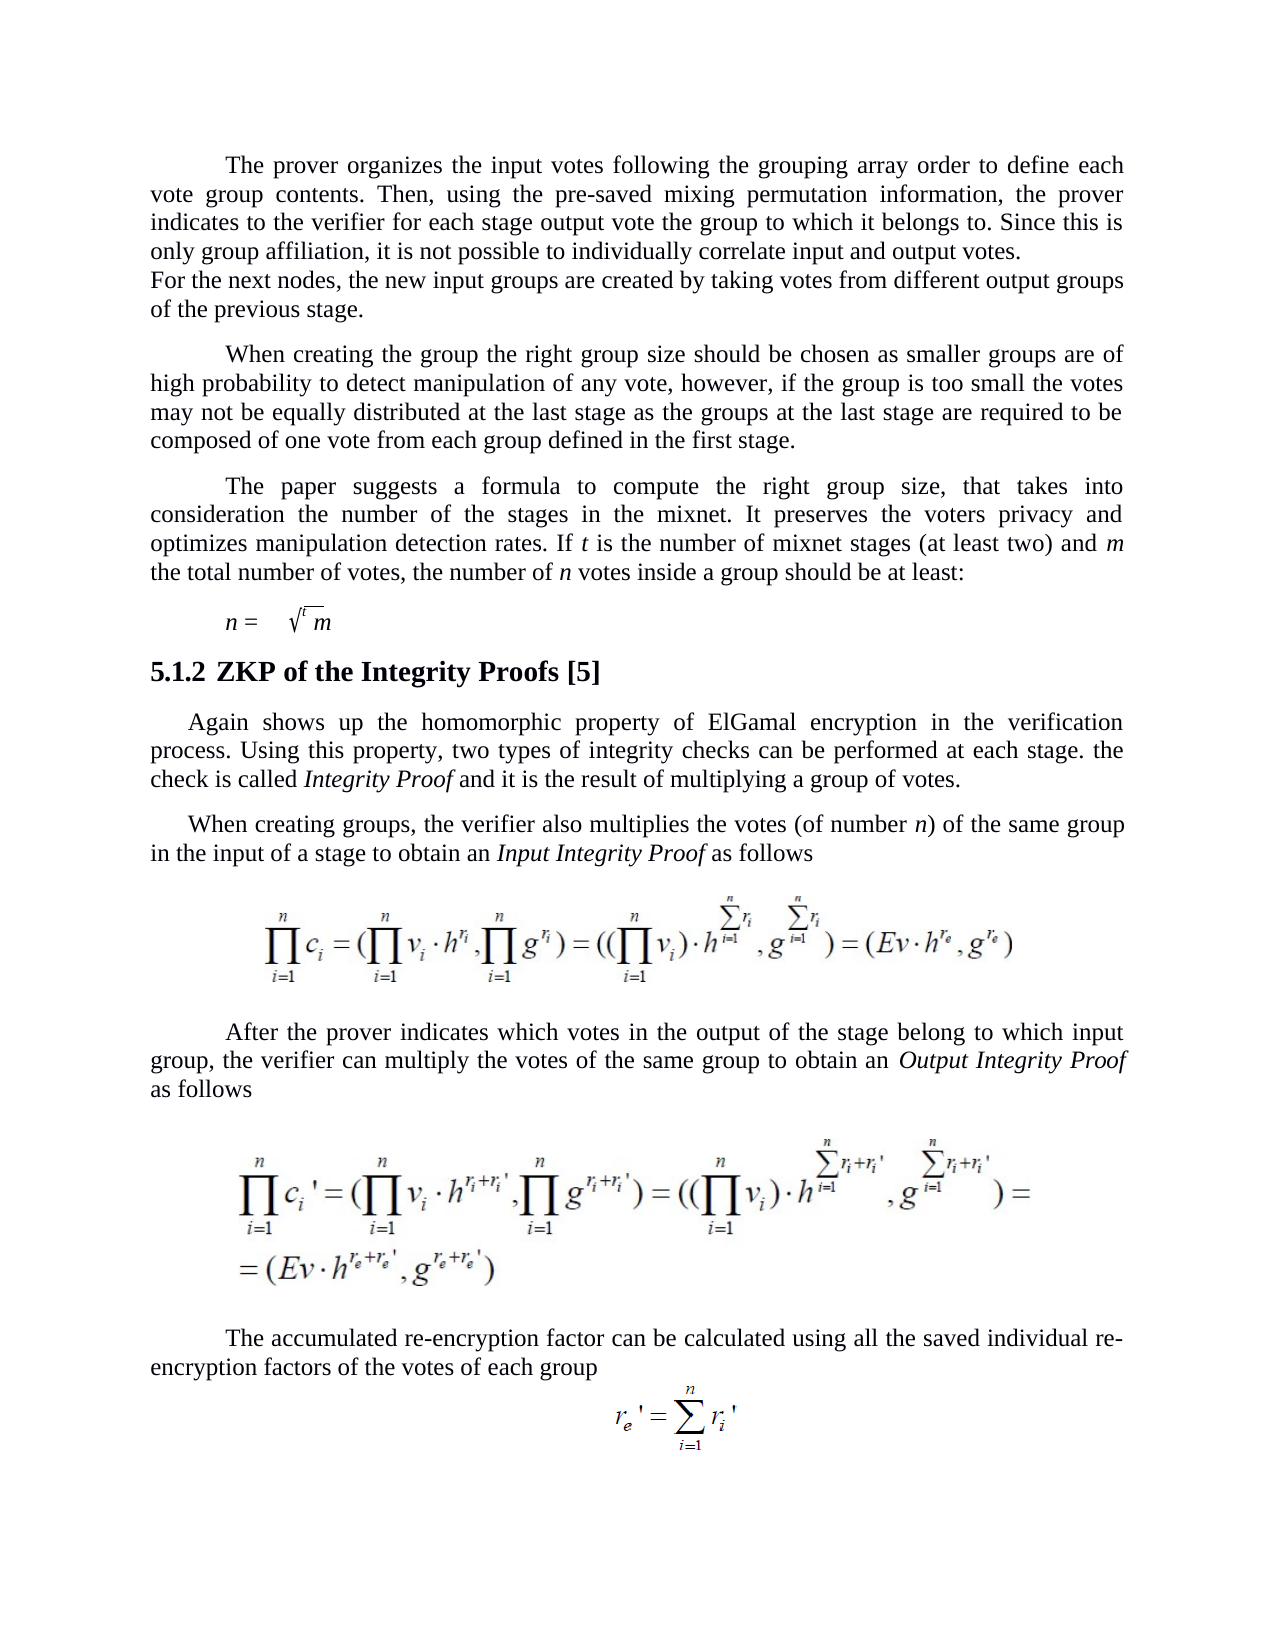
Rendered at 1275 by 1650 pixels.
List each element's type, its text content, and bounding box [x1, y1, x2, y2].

text After the prover indicates which votes in the output of the stage belong to which input group, the verifier can multiply the votes of the same group to obtain an Output Integrity Proof as follows [150, 1017, 1125, 1103]
text When creating groups, the verifier also multiplies the votes (of number n) of the same group in the input of a stage to obtain an Input Integrity Proof as follows [150, 809, 1125, 867]
text The accumulated re-encryption factor can be calculated using all the saved individual re- encryption factors of the votes of each group [150, 1323, 1124, 1380]
picture [264, 896, 1013, 982]
subtitle ZKP of the Integrity Proofs [5] [150, 654, 1154, 687]
text Again shows up the homomorphic property of ElGamal encryption in the verification process. Using this property, two types of integrity checks can be performed at each stage. the check is called Integrity Proof and it is the result of multiplying a group of votes. [150, 707, 1124, 793]
text For the next nodes, the new input groups are created by taking votes from different output groups of the previous stage. [150, 265, 1143, 322]
text The prover organizes the input votes following the grouping array order to define each vote group contents. Then, using the pre-saved mixing permutation information, the prover indicates to the verifier for each stage output vote the group to which it belongs to. Since this is only group affiliation, it is not possible to individually correlate input and output votes. [150, 150, 1125, 265]
text n = √t m [225, 602, 1154, 640]
picture [238, 1139, 1031, 1286]
text The paper suggests a formula to compute the right group size, that takes into consideration the number of the stages in the mixnet. It preserves the voters privacy and optimizes manipulation detection rates. If t is the number of mixnet stages (at least two) and m the total number of votes, the number of n votes inside a group should be at least: [150, 471, 1124, 586]
picture [615, 1386, 737, 1450]
text When creating the group the right group size should be chosen as smaller groups are of high probability to detect manipulation of any vote, however, if the group is too small the votes may not be equally distributed at the last stage as the groups at the last stage are required to be composed of one vote from each group defined in the first stage. [150, 339, 1124, 454]
